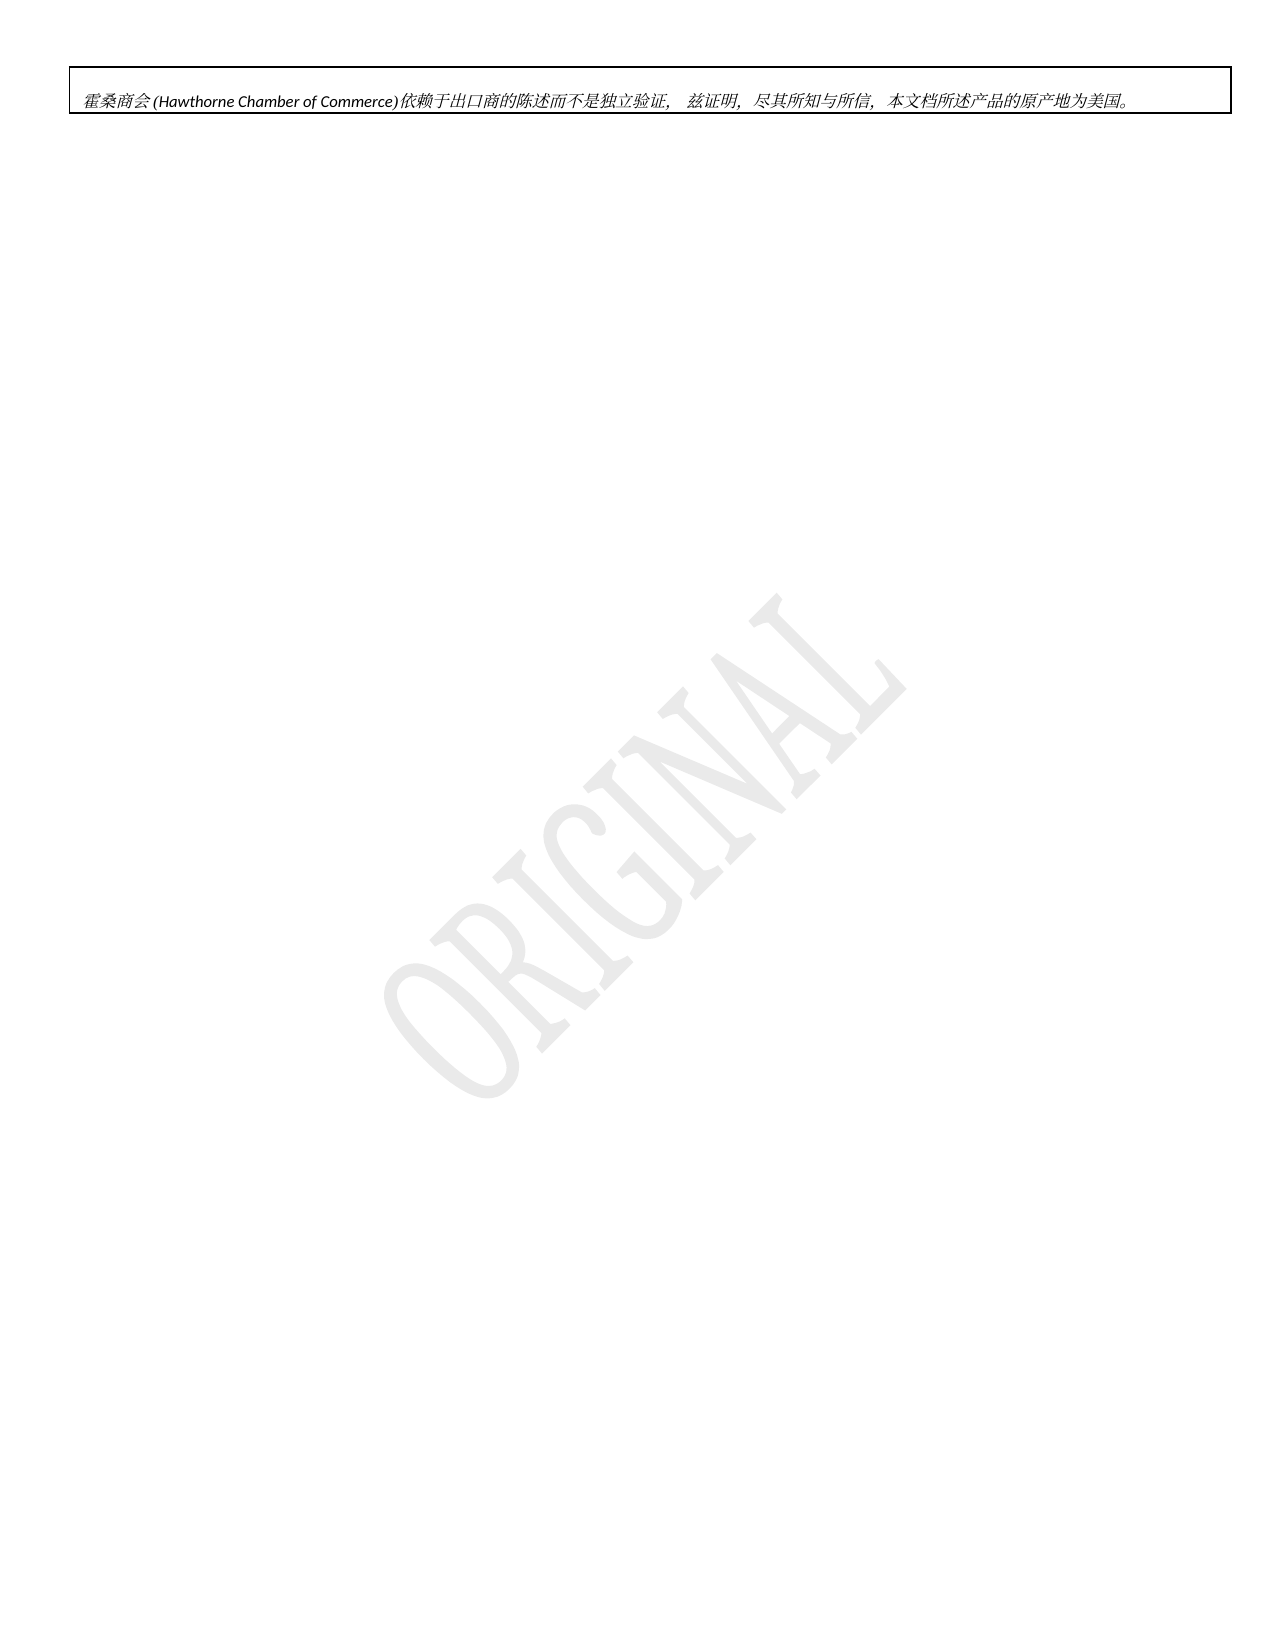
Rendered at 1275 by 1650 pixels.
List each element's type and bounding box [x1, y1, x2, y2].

table_cell [70, 68, 1230, 112]
